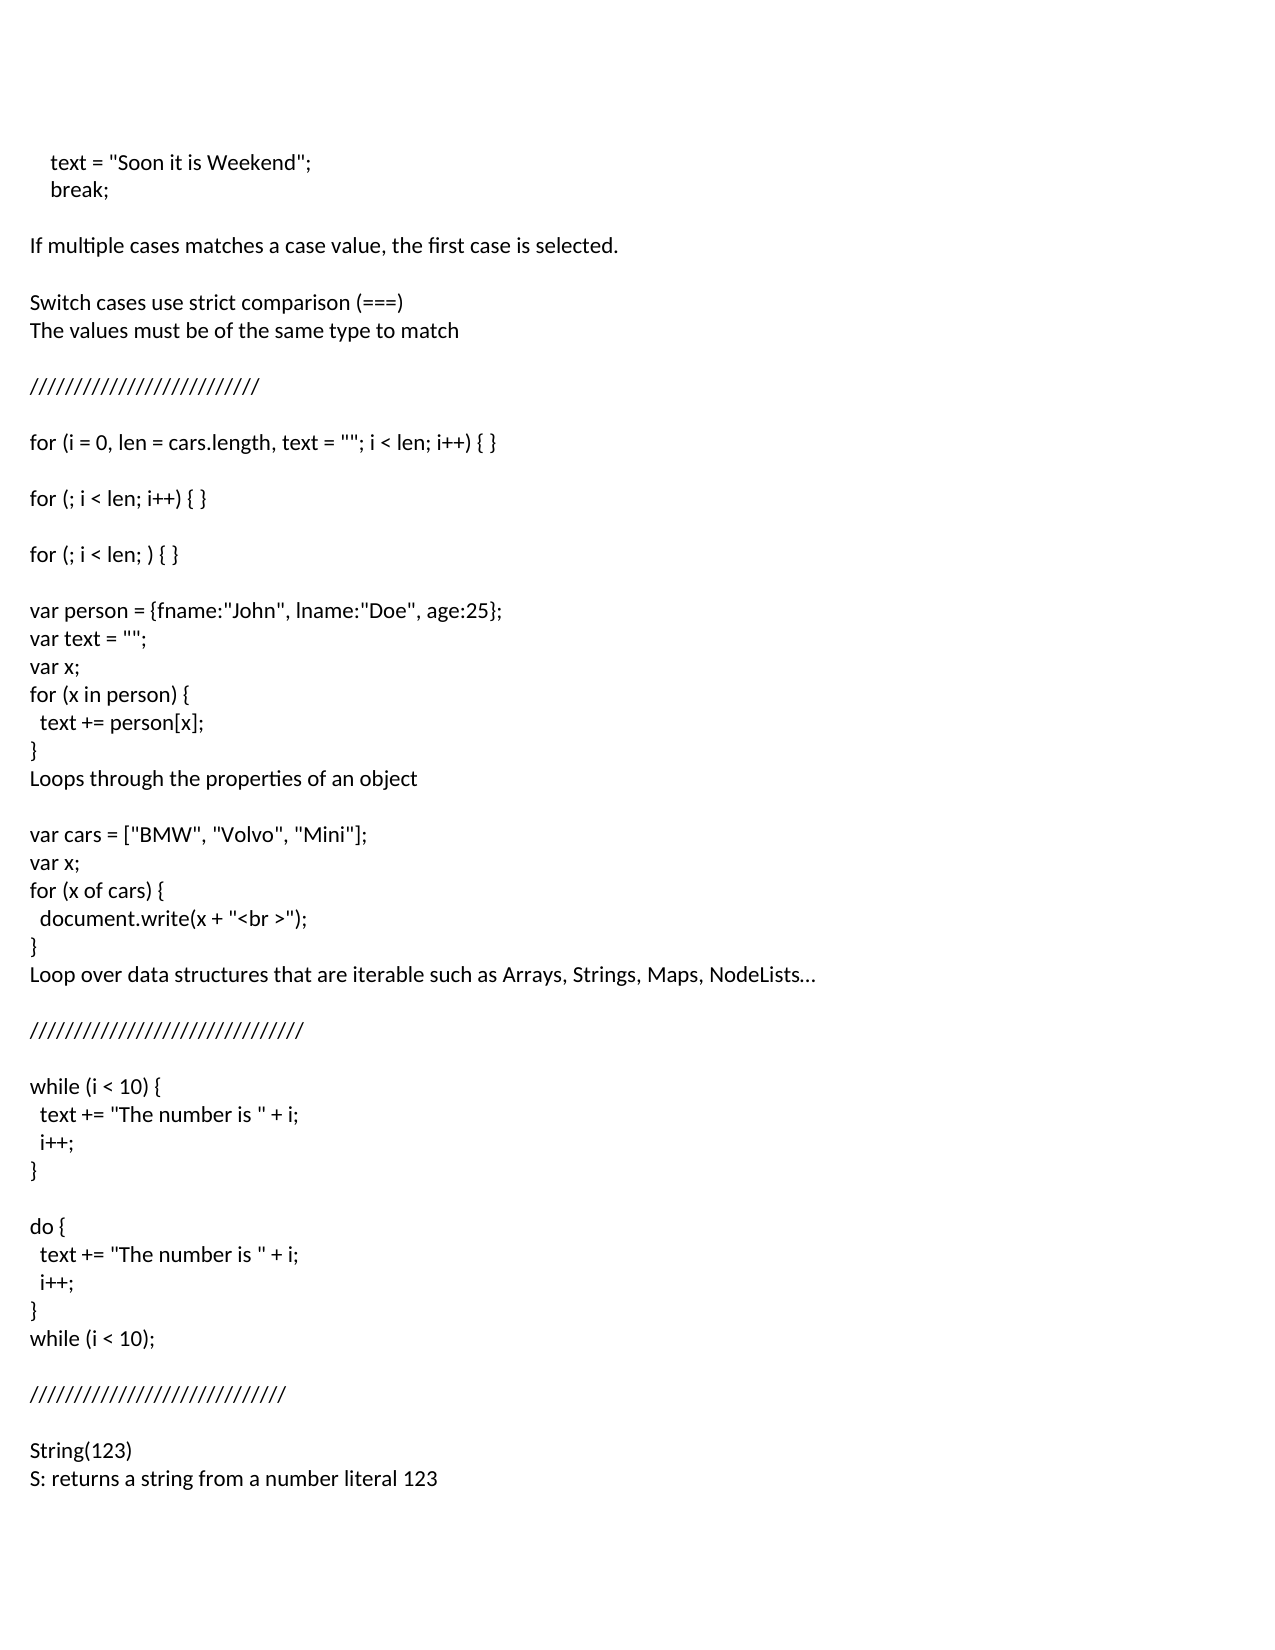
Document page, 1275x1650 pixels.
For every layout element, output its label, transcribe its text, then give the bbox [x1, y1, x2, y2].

text while (i < 10) { [29, 1072, 1255, 1100]
text } [29, 1296, 1255, 1324]
text String(123) [29, 1437, 1255, 1464]
text do { [29, 1212, 1255, 1240]
text } [29, 932, 1255, 960]
text Switch cases use strict comparison (===) [29, 288, 1255, 316]
text for (x of cars) { [29, 876, 1255, 904]
text text += person[x]; [29, 708, 1255, 736]
text document.write(x + "<br >"); [29, 904, 1255, 932]
text var cars = ["BMW", "Volvo", "Mini"]; [29, 820, 1255, 848]
text i++; [29, 1268, 1255, 1296]
text text += "The number is " + i; [29, 1240, 1255, 1268]
text while (i < 10); [29, 1324, 1255, 1352]
text text += "The number is " + i; [29, 1100, 1255, 1128]
text /////////////////////////////// [29, 1016, 1255, 1044]
text for (i = 0, len = cars.length, text = ""; i < len; i++) { } [29, 428, 1255, 456]
text ///////////////////////////// [29, 1381, 1255, 1408]
text S: returns a string from a number literal 123 [29, 1464, 1255, 1493]
text Loops through the properties of an object [29, 764, 1255, 792]
text for (x in person) { [29, 680, 1255, 708]
text Loop over data structures that are iterable such as Arrays, Strings, Maps, NodeLists… [29, 960, 1255, 988]
text i++; [29, 1128, 1255, 1156]
text break; [29, 176, 1255, 204]
text ////////////////////////// [29, 372, 1255, 400]
text var x; [29, 848, 1255, 876]
text The values must be of the same type to match [29, 316, 1255, 344]
text for (; i < len; i++) { } [29, 484, 1255, 512]
text } [29, 1156, 1255, 1184]
text for (; i < len; ) { } [29, 540, 1255, 568]
text var person = {fname:"John", lname:"Doe", age:25}; [29, 596, 1255, 624]
text } [29, 736, 1255, 764]
text text = "Soon it is Weekend"; [29, 148, 1255, 176]
text If multiple cases matches a case value, the first case is selected. [29, 232, 1255, 260]
text var x; [29, 652, 1255, 680]
text var text = ""; [29, 624, 1255, 652]
